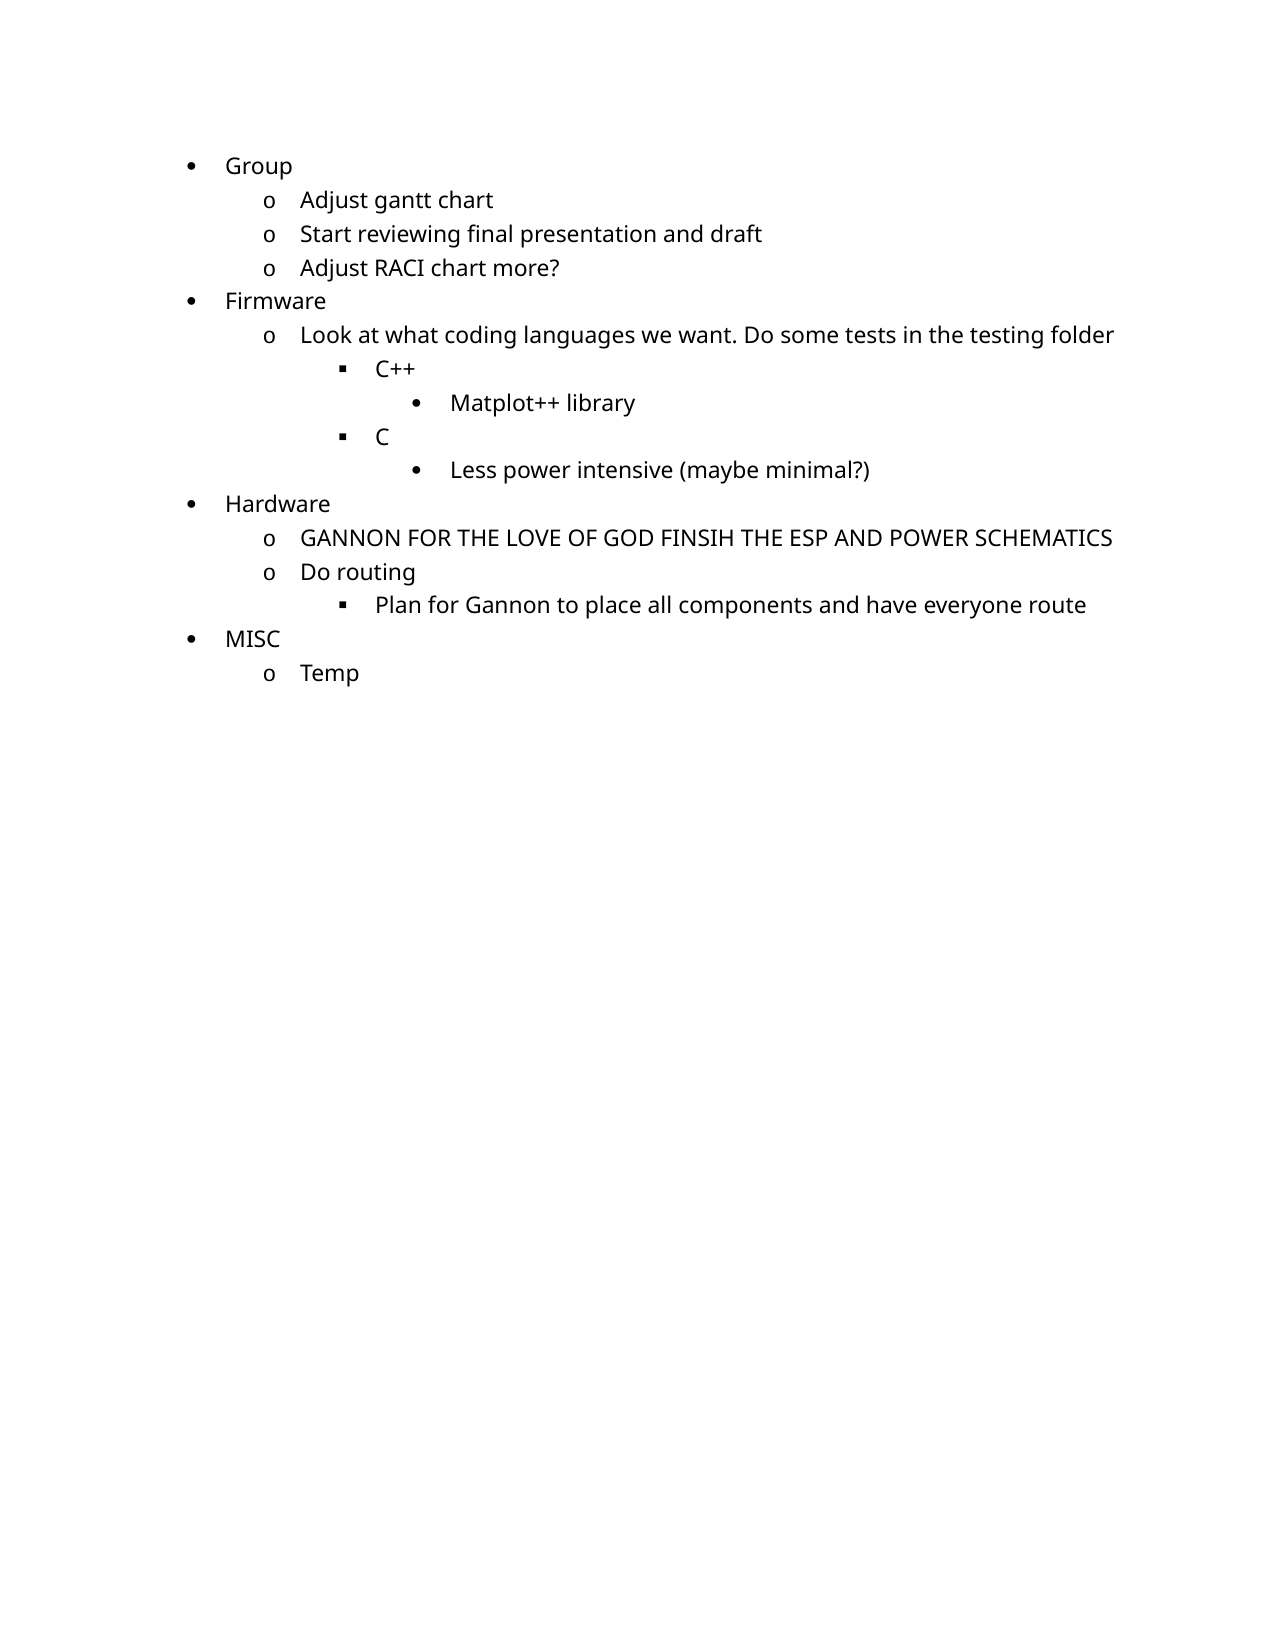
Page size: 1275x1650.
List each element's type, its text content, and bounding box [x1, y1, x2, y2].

list Firmware [187, 285, 1125, 317]
list Plan for Gannon to place all components and have everyone route [337, 589, 1125, 621]
list Temp [262, 657, 1125, 688]
list MISC [187, 623, 1125, 654]
list Do routing [262, 556, 1125, 587]
list C [337, 420, 1125, 452]
list Start reviewing final presentation and draft [262, 218, 1125, 249]
list C++ [337, 353, 1125, 384]
list Adjust RACI chart more? [262, 251, 1125, 283]
list Less power intensive (maybe minimal?) [412, 454, 1125, 485]
list Group [187, 150, 1125, 181]
list Hardware [187, 488, 1125, 519]
list Look at what coding languages we want. Do some tests in the testing folder [262, 319, 1125, 350]
list Adjust gantt chart [262, 184, 1125, 215]
list Matplot++ library [412, 387, 1125, 418]
list GANNON FOR THE LOVE OF GOD FINSIH THE ESP AND POWER SCHEMATICS [262, 522, 1125, 553]
